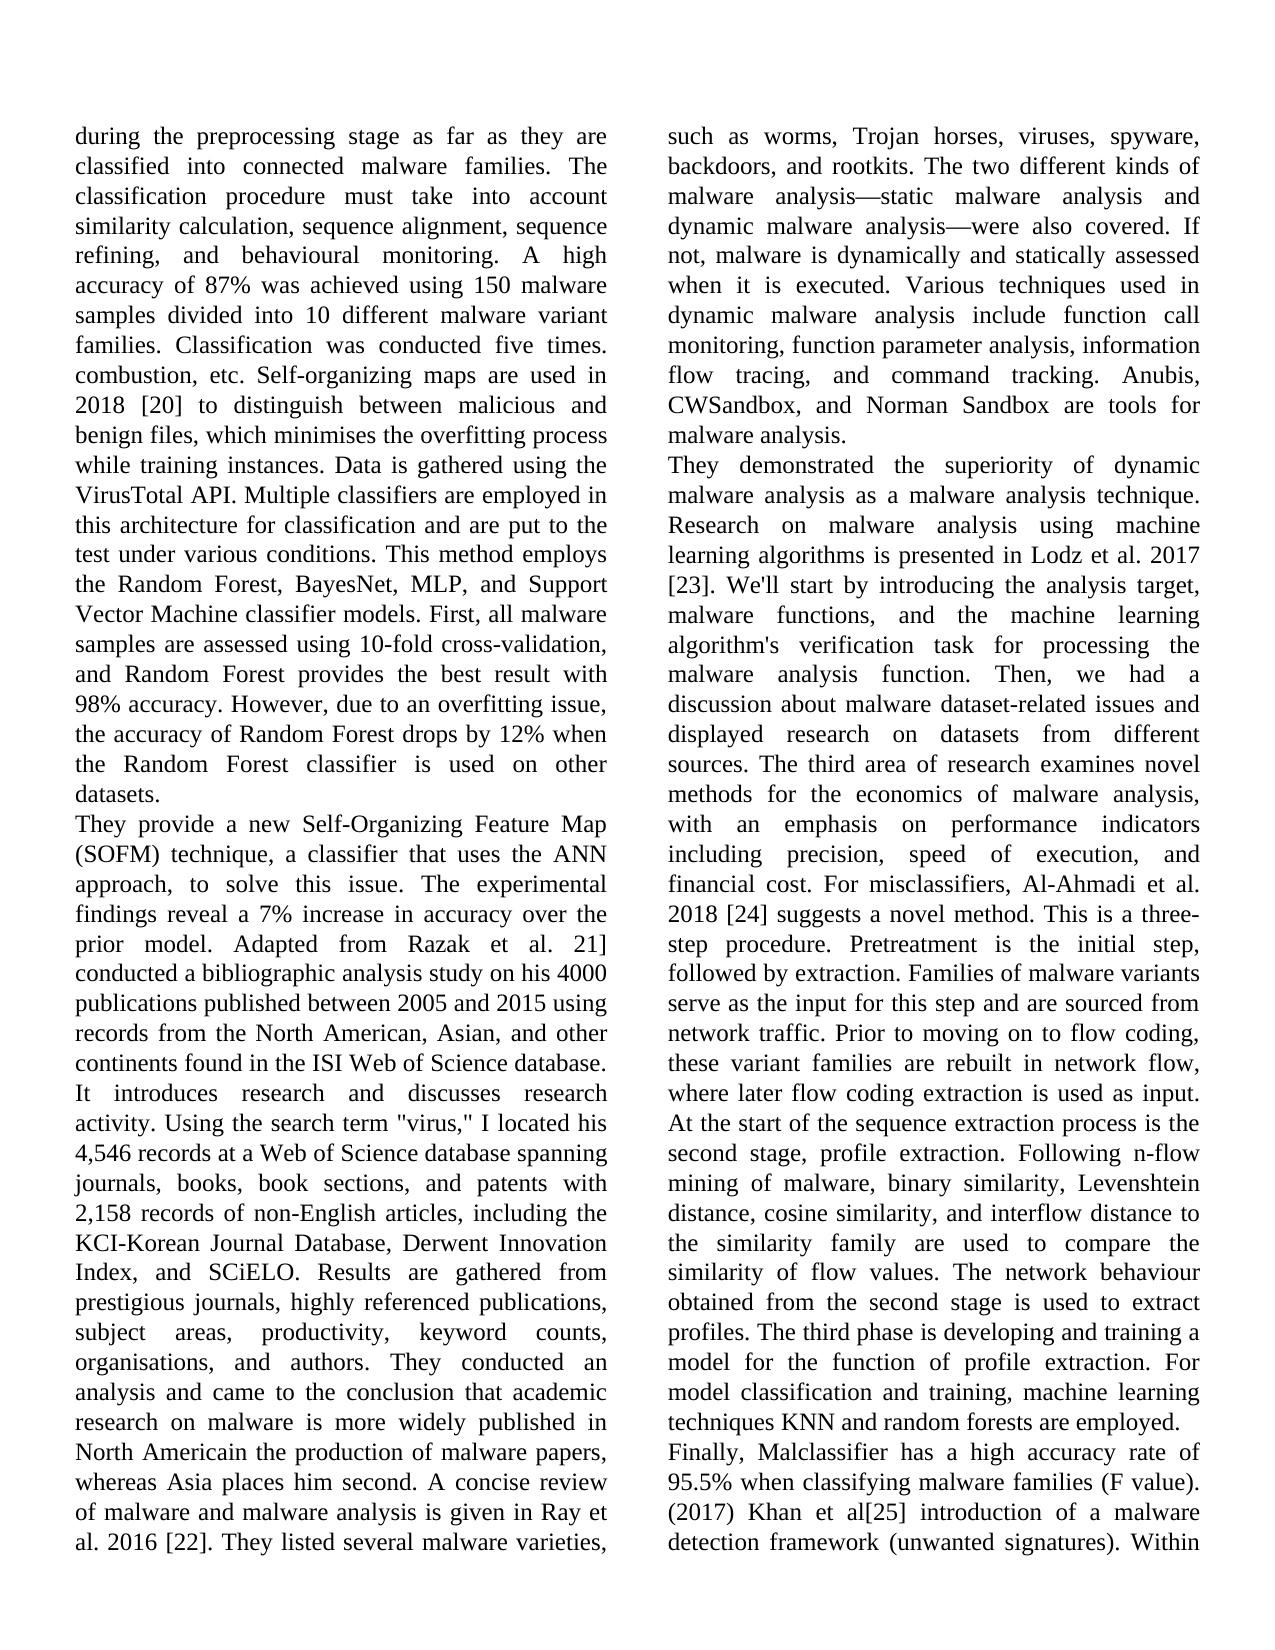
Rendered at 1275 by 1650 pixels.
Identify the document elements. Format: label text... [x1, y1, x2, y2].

text They provide a new Self-Organizing Feature Map (SOFM) technique, a classifier that uses the ANN approach, to solve this issue. The experimental findings reveal a 7% increase in accuracy over the prior model. Adapted from Razak et al. 21] conducted a bibliographic analysis study on his 4000 publications published between 2005 and 2015 using records from the North American, Asian, and other continents found in the ISI Web of Science database. It introduces research and discusses research activity. Using the search term "virus," I located his 4,546 records at a Web of Science database spanning journals, books, book sections, and patents with 2,158 records of non-English articles, including the KCI-Korean Journal Database, Derwent Innovation Index, and SCiELO. Results are gathered from prestigious journals, highly referenced publications, subject areas, productivity, keyword counts, organisations, and authors. They conducted an analysis and came to the conclusion that academic research on malware is more widely published in North Americain the production of malware papers, whereas Asia places him second. A concise review of malware and malware analysis is given in Ray et al. 2016 [22]. They listed several malware varieties, such as worms, Trojan horses, viruses, spyware, backdoors, and rootkits. The two different kinds of malware analysis—static malware analysis and dynamic malware analysis—were also covered. If not, malware is dynamically and statically assessed when it is executed. Various techniques used in dynamic malware analysis include function call monitoring, function parameter analysis, information flow tracing, and command tracking. Anubis, CWSandbox, and Norman Sandbox are tools for malware analysis. [668, 121, 1201, 449]
text They provide a new Self-Organizing Feature Map (SOFM) technique, a classifier that uses the ANN approach, to solve this issue. The experimental findings reveal a 7% increase in accuracy over the prior model. Adapted from Razak et al. 21] conducted a bibliographic analysis study on his 4000 publications published between 2005 and 2015 using records from the North American, Asian, and other continents found in the ISI Web of Science database. It introduces research and discusses research activity. Using the search term "virus," I located his 4,546 records at a Web of Science database spanning journals, books, book sections, and patents with 2,158 records of non-English articles, including the KCI-Korean Journal Database, Derwent Innovation Index, and SCiELO. Results are gathered from prestigious journals, highly referenced publications, subject areas, productivity, keyword counts, organisations, and authors. They conducted an analysis and came to the conclusion that academic research on malware is more widely published in North Americain the production of malware papers, whereas Asia places him second. A concise review of malware and malware analysis is given in Ray et al. 2016 [22]. They listed several malware varieties, such as worms, Trojan horses, viruses, spyware, backdoors, and rootkits. The two different kinds of malware analysis—static malware analysis and dynamic malware analysis—were also covered. If not, malware is dynamically and statically assessed when it is executed. Various techniques used in dynamic malware analysis include function call monitoring, function parameter analysis, information flow tracing, and command tracking. Anubis, CWSandbox, and Norman Sandbox are tools for malware analysis. [75, 809, 608, 1555]
text They demonstrated the superiority of dynamic malware analysis as a malware analysis technique. Research on malware analysis using machine learning algorithms is presented in Lodz et al. 2017 [23]. We'll start by introducing the analysis target, malware functions, and the machine learning algorithm's verification task for processing the malware analysis function. Then, we had a discussion about malware dataset-related issues and displayed research on datasets from different sources. The third area of research examines novel methods for the economics of malware analysis, with an emphasis on performance indicators including precision, speed of execution, and financial cost. For misclassifiers, Al-Ahmadi et al. 2018 [24] suggests a novel method. This is a three-step procedure. Pretreatment is the initial step, followed by extraction. Families of malware variants serve as the input for this step and are sourced from network traffic. Prior to moving on to flow coding, these variant families are rebuilt in network flow, where later flow coding extraction is used as input. At the start of the sequence extraction process is the second stage, profile extraction. Following n-flow mining of malware, binary similarity, Levenshtein distance, cosine similarity, and interflow distance to the similarity family are used to compare the similarity of flow values. The network behaviour obtained from the second stage is used to extract profiles. The third phase is developing and training a model for the function of profile extraction. For model classification and training, machine learning techniques KNN and random forests are employed. [668, 450, 1201, 1436]
